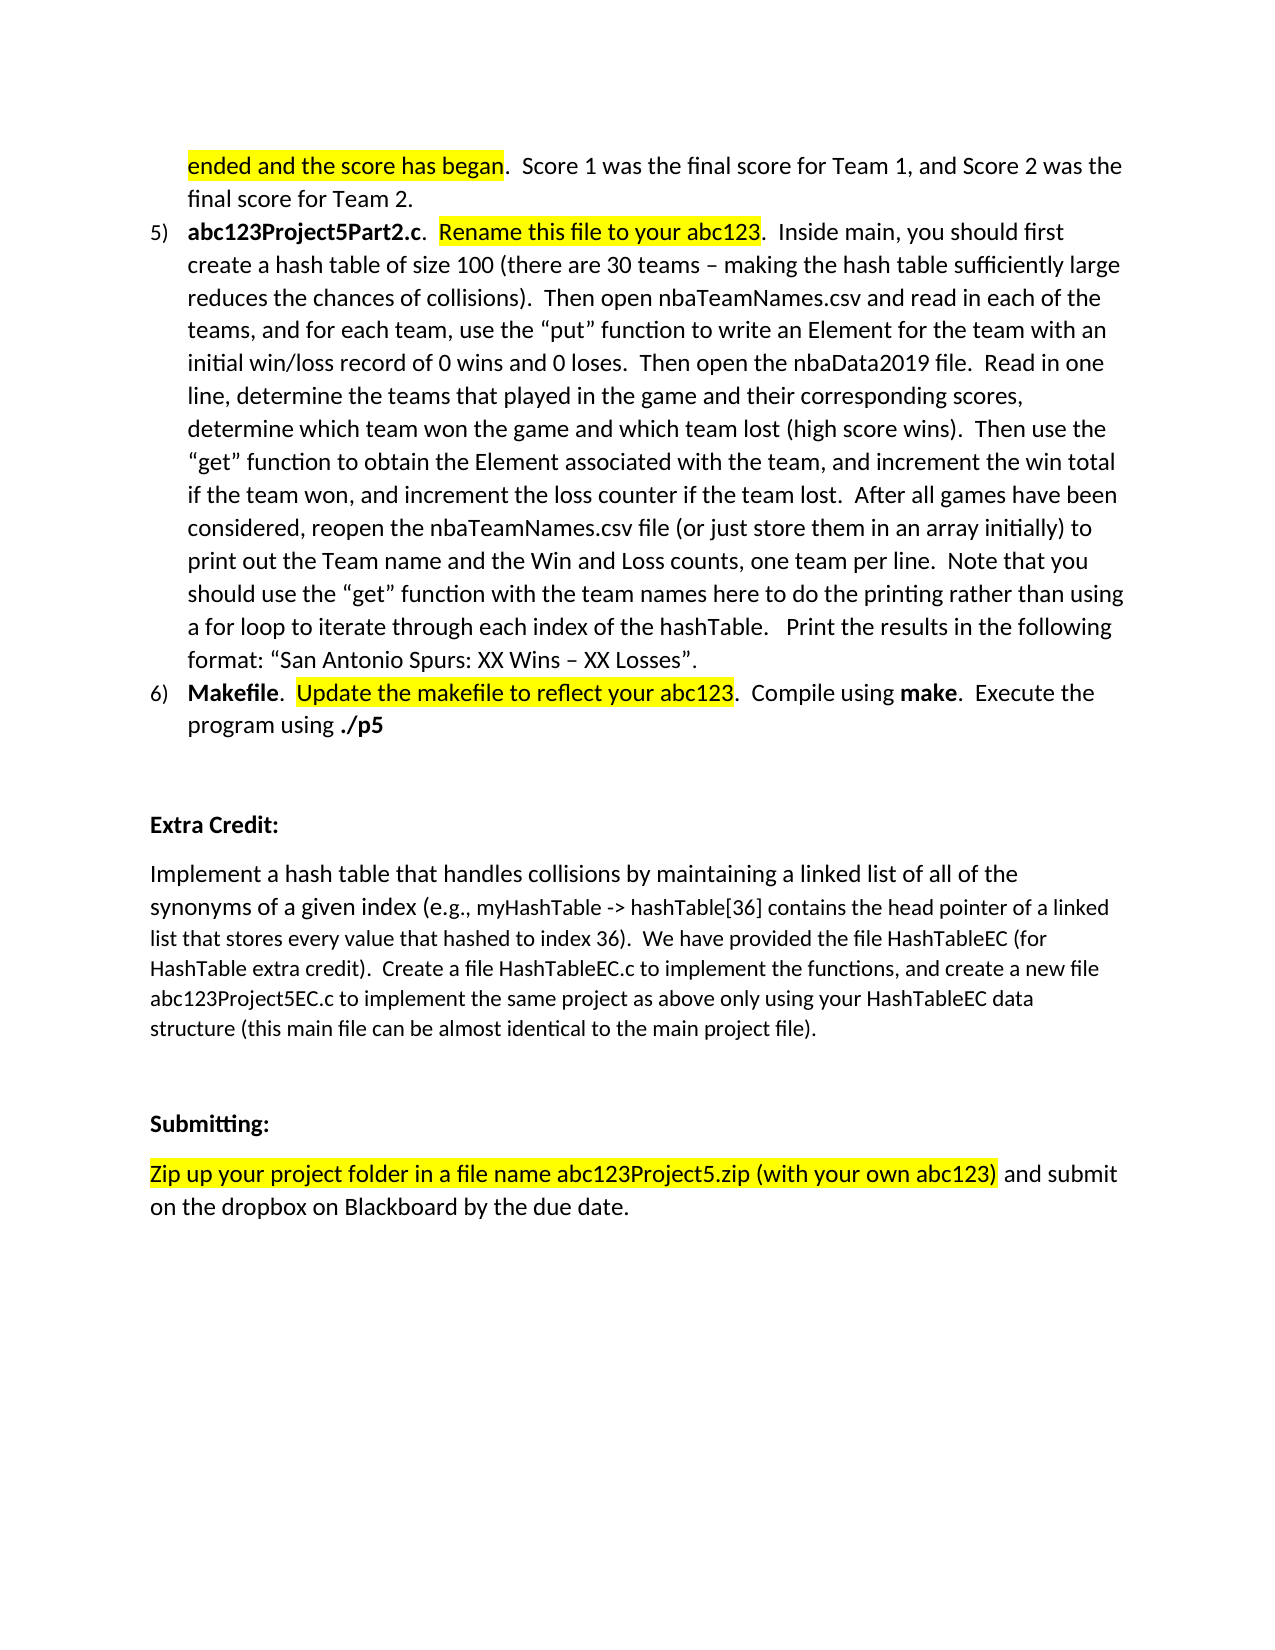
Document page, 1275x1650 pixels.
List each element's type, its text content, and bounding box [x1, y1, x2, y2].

text Implement a hash table that handles collisions by maintaining a linked list of all of the synonyms of a given index (e.g., myHashTable -> hashTable[36] contains the head pointer of a linked list that stores every value that hashed to index 36). We have provided the file HashTableEC (for HashTable extra credit). Create a file HashTableEC.c to implement the functions, and create a new file abc123Project5EC.c to implement the same project as above only using your HashTableEC data structure (this main file can be almost identical to the main project file). [150, 858, 1125, 1043]
list Makefile. Update the makefile to reflect your abc123. Compile using make. Execute the program using ./p5 [150, 677, 1125, 740]
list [150, 150, 1125, 213]
text Submitting: [150, 1108, 1125, 1139]
text Zip up your project folder in a file name abc123Project5.zip (with your own abc123) and submit on the dropbox on Blackboard by the due date. [150, 1158, 1125, 1221]
text Extra Credit: [150, 809, 1125, 839]
list abc123Project5Part2.c. Rename this file to your abc123. Inside main, you should first create a hash table of size 100 (there are 30 teams – making the hash table sufficiently large reduces the chances of collisions). Then open nbaTeamNames.csv and read in each of the teams, and for each team, use the “put” function to write an Element for the team with an initial win/loss record of 0 wins and 0 loses. Then open the nbaData2019 file. Read in one line, determine the teams that played in the game and their corresponding scores, determine which team won the game and which team lost (high score wins). Then use the “get” function to obtain the Element associated with the team, and increment the win total if the team won, and increment the loss counter if the team lost. After all games have been considered, reopen the nbaTeamNames.csv file (or just store them in an array initially) to print out the Team name and the Win and Loss counts, one team per line. Note that you should use the “get” function with the team names here to do the printing rather than using a for loop to iterate through each index of the hashTable. Print the results in the following format: “San Antonio Spurs: XX Wins – XX Losses”. [150, 216, 1125, 674]
